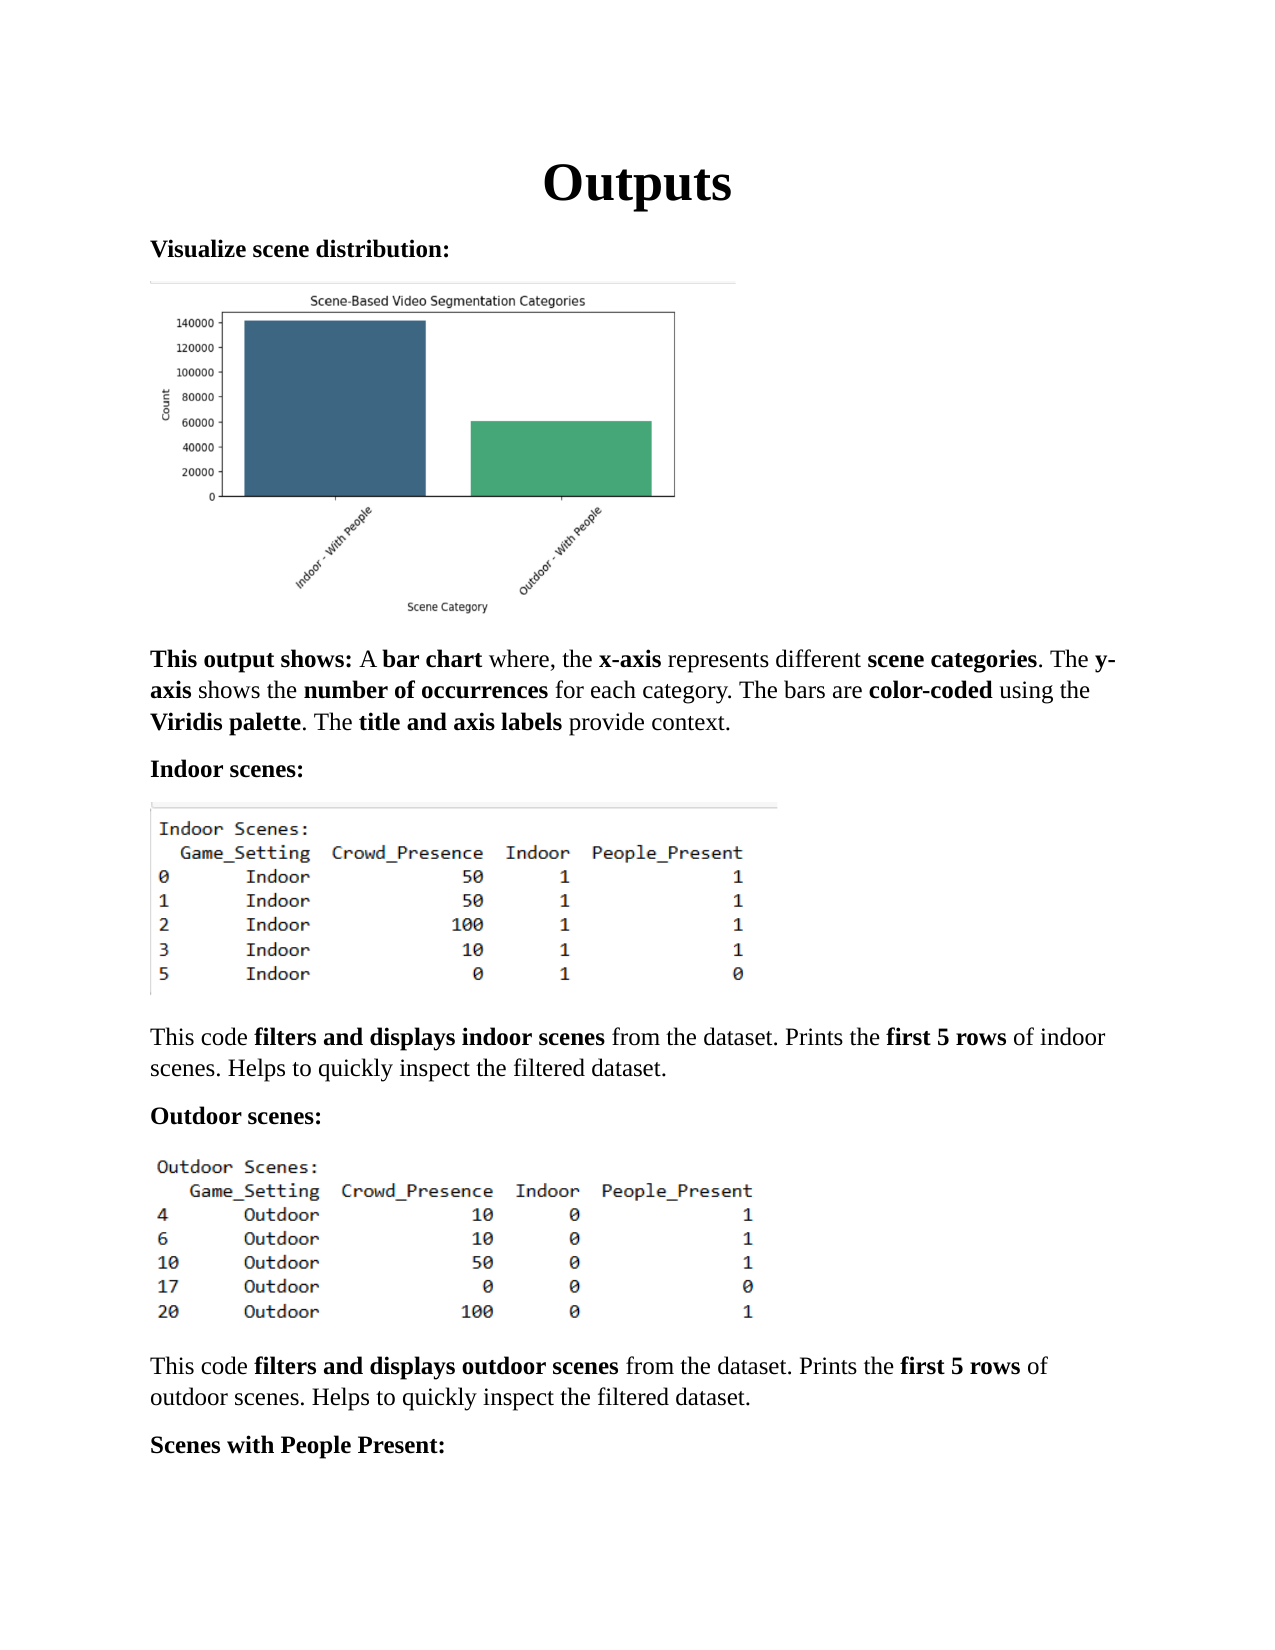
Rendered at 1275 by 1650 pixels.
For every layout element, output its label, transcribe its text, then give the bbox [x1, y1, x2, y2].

picture [150, 1148, 792, 1333]
text Outputs [150, 150, 1125, 212]
picture [150, 802, 778, 1004]
text Scenes with People Present: [150, 1430, 1125, 1459]
picture [150, 281, 736, 626]
text This output shows: A bar chart where, the x-axis represents different scene categories. The y-axis shows the number of occurrences for each category. The bars are color-coded using the Viridis palette. The title and axis labels provide context. [150, 644, 1125, 735]
text Outdoor scenes: [150, 1101, 1125, 1130]
text Visualize scene distribution: [150, 234, 1125, 263]
text Indoor scenes: [150, 754, 1125, 783]
text This code filters and displays outdoor scenes from the dataset. Prints the first 5 rows of outdoor scenes. Helps to quickly inspect the filtered dataset. [150, 1351, 1125, 1411]
text This code filters and displays indoor scenes from the dataset. Prints the first 5 rows of indoor scenes. Helps to quickly inspect the filtered dataset. [150, 1022, 1125, 1082]
